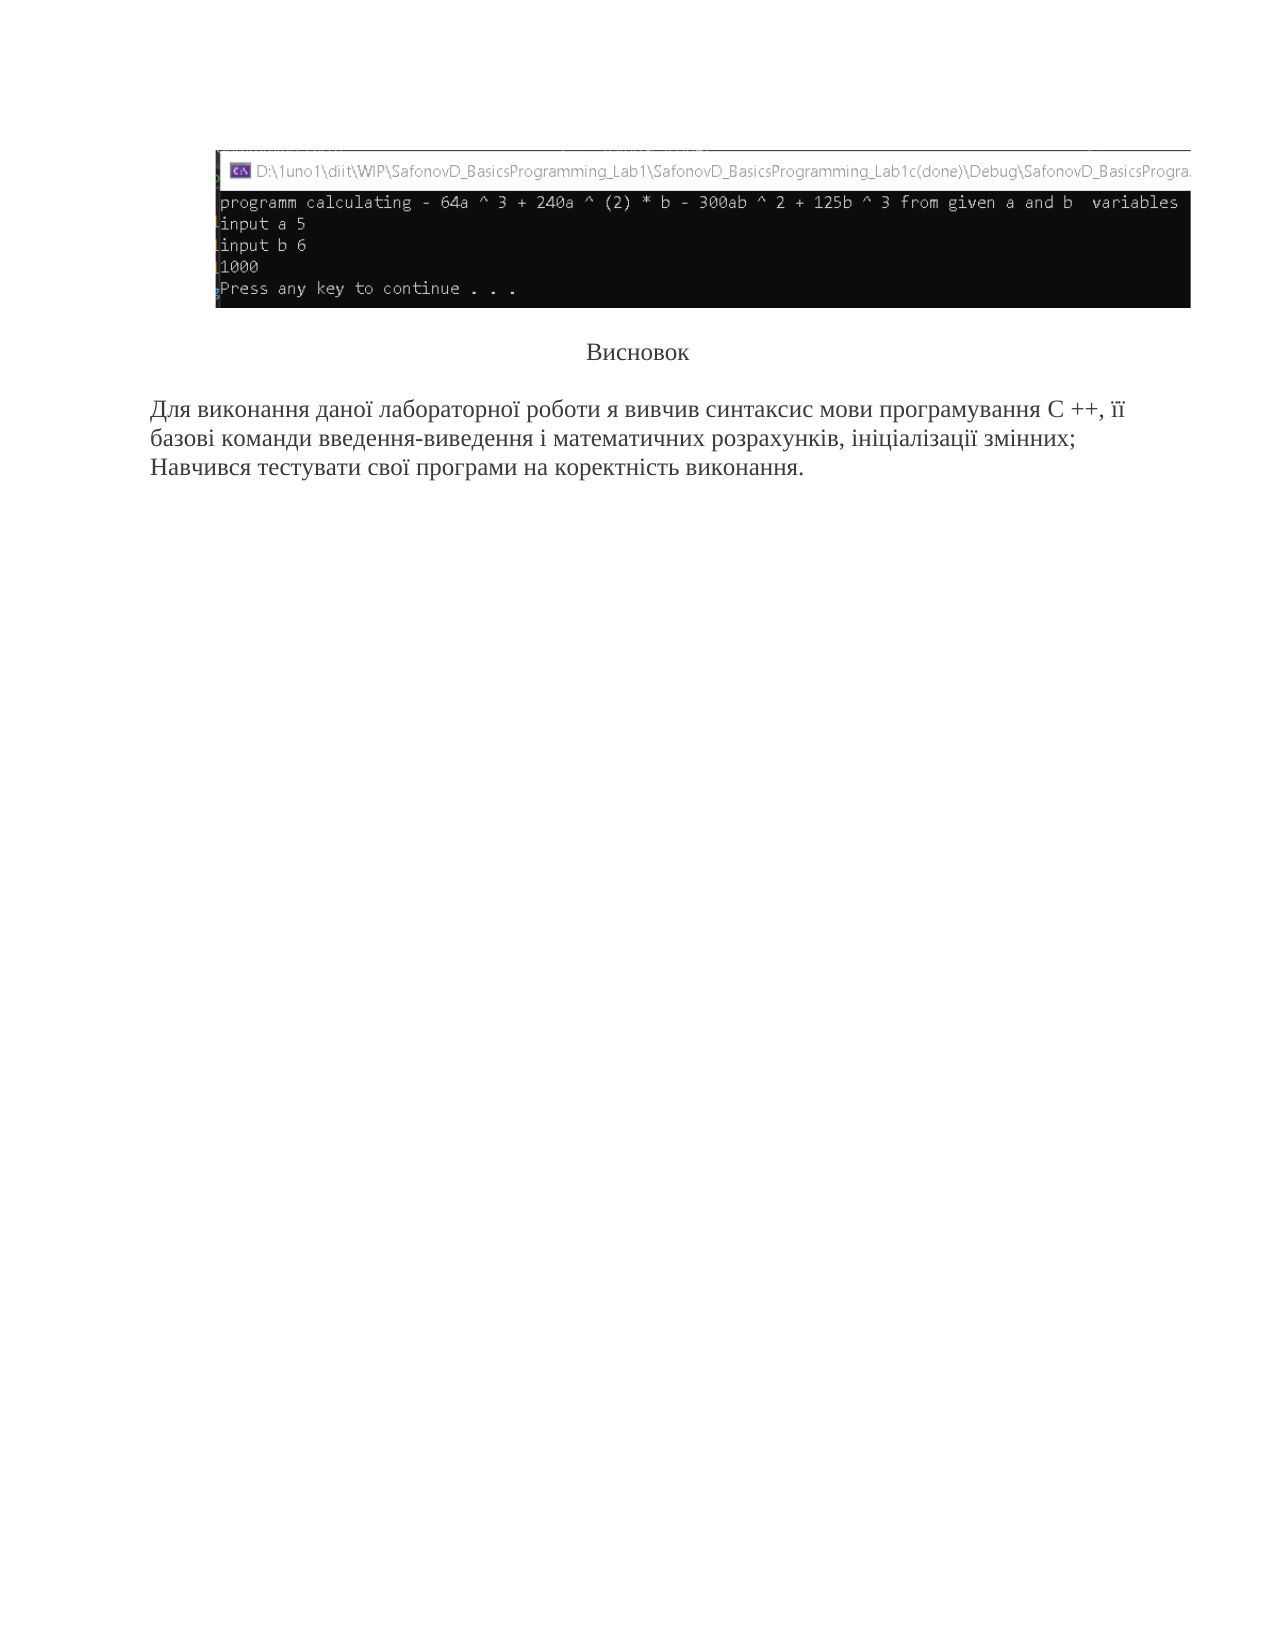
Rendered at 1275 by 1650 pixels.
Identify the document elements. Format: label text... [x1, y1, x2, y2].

picture [215, 150, 1191, 308]
text Для виконання даної лабораторної роботи я вивчив синтаксис мови програмування C ++, її базові команди введення-виведення і математичних розрахунків, ініціалізації змінних; Навчився тестувати свої програми на коректність виконання. [150, 394, 1125, 481]
text Висновок [150, 337, 1125, 365]
